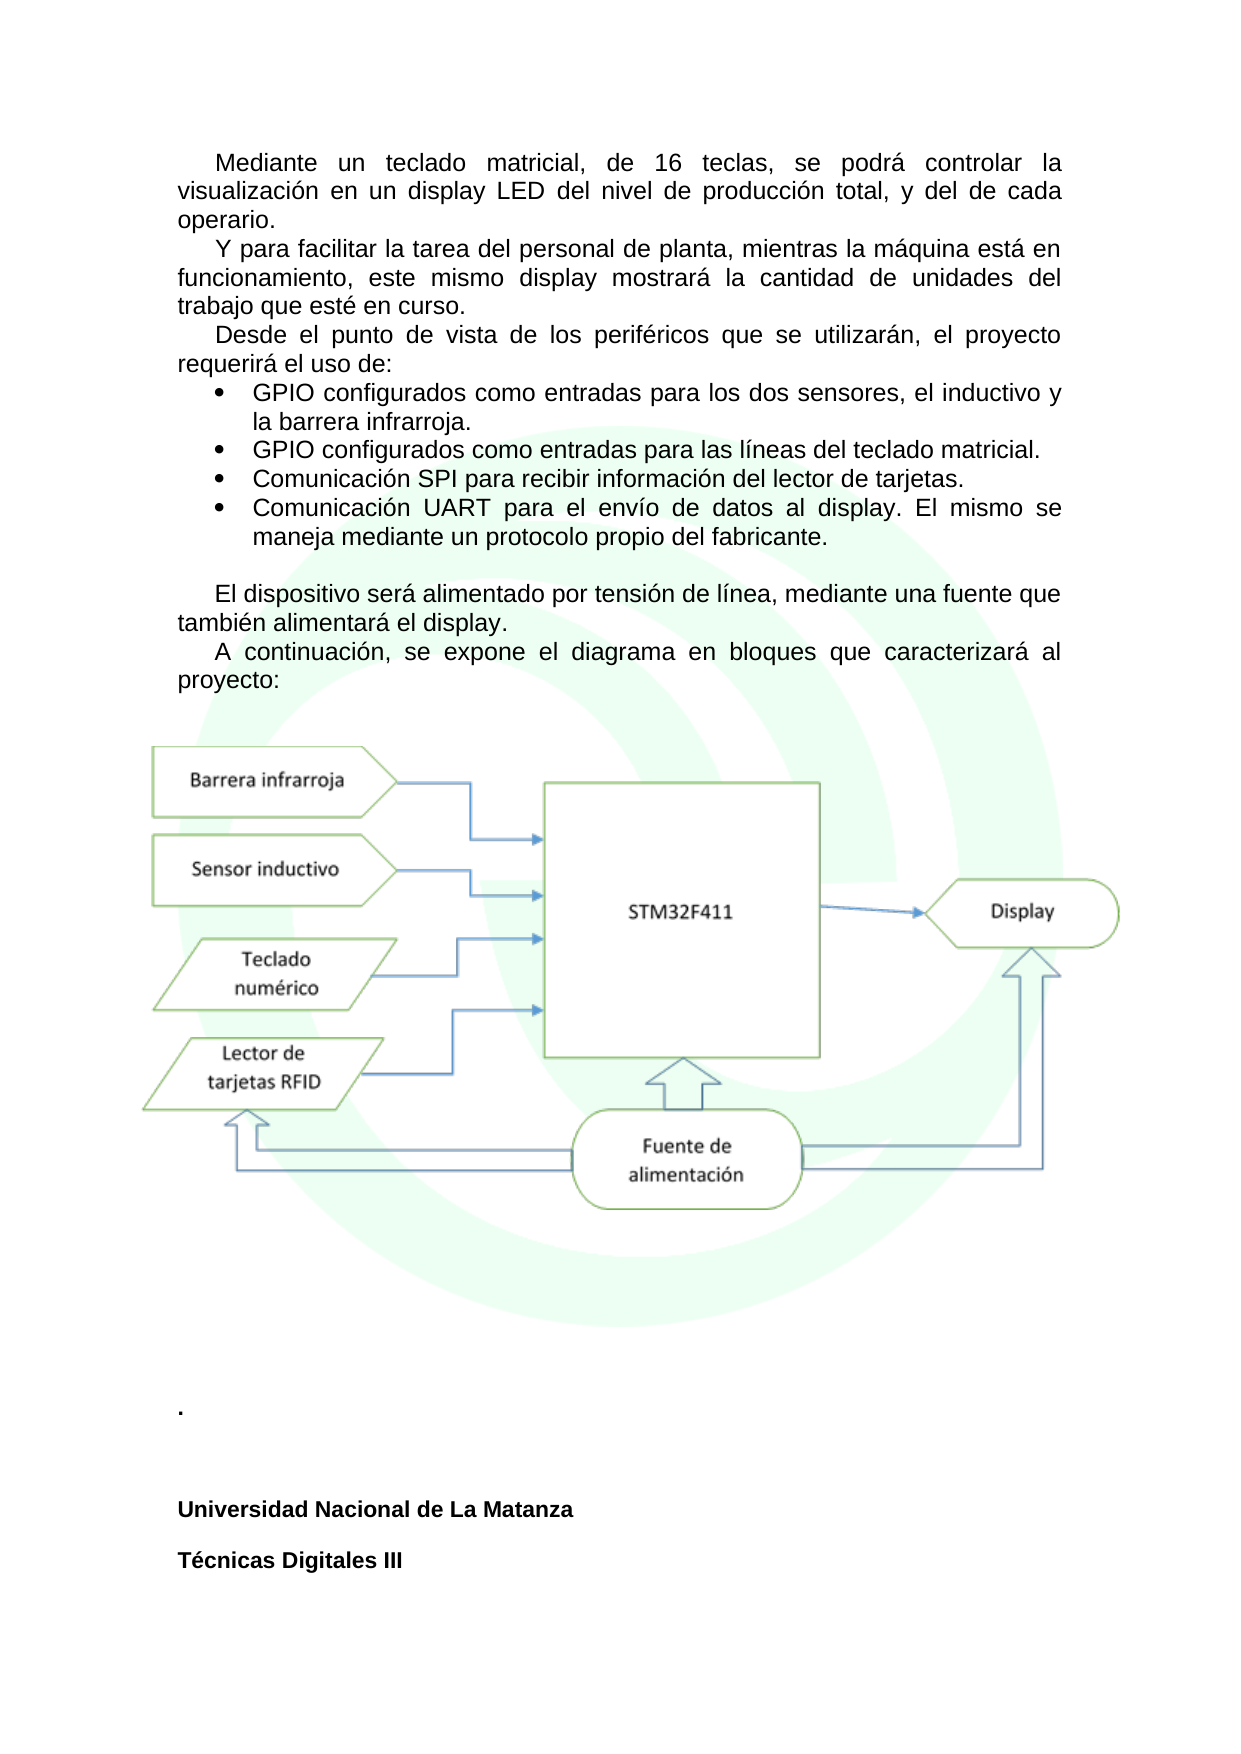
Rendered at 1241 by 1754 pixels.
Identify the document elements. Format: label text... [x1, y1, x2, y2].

text . [177, 1394, 1063, 1421]
list GPIO configurados como entradas para los dos sensores, el inductivo y la barrera infrarroja. [215, 378, 1063, 435]
picture [140, 746, 1121, 1213]
text Desde el punto de vista de los periféricos que se utilizarán, el proyecto requerirá el uso de: [177, 320, 1063, 378]
text A continuación, se expone el diagrama en bloques que caracterizará al proyecto: [177, 637, 1063, 694]
text Y para facilitar la tarea del personal de planta, mientras la máquina está en funcionamiento, este mismo display mostrará la cantidad de unidades del trabajo que esté en curso. [177, 234, 1063, 320]
text El dispositivo será alimentado por tensión de línea, mediante una fuente que también alimentará el display. [177, 579, 1063, 637]
text Técnicas Digitales III [177, 1547, 1063, 1574]
list GPIO configurados como entradas para las líneas del teclado matricial. [215, 435, 1063, 464]
list Comunicación SPI para recibir información del lector de tarjetas. [215, 464, 1063, 493]
text Mediante un teclado matricial, de 16 teclas, se podrá controlar la visualización en un display LED del nivel de producción total, y del de cada operario. [177, 148, 1063, 234]
list Comunicación UART para el envío de datos al display. El mismo se maneja mediante un protocolo propio del fabricante. [215, 493, 1063, 551]
text Universidad Nacional de La Matanza [177, 1496, 1063, 1523]
